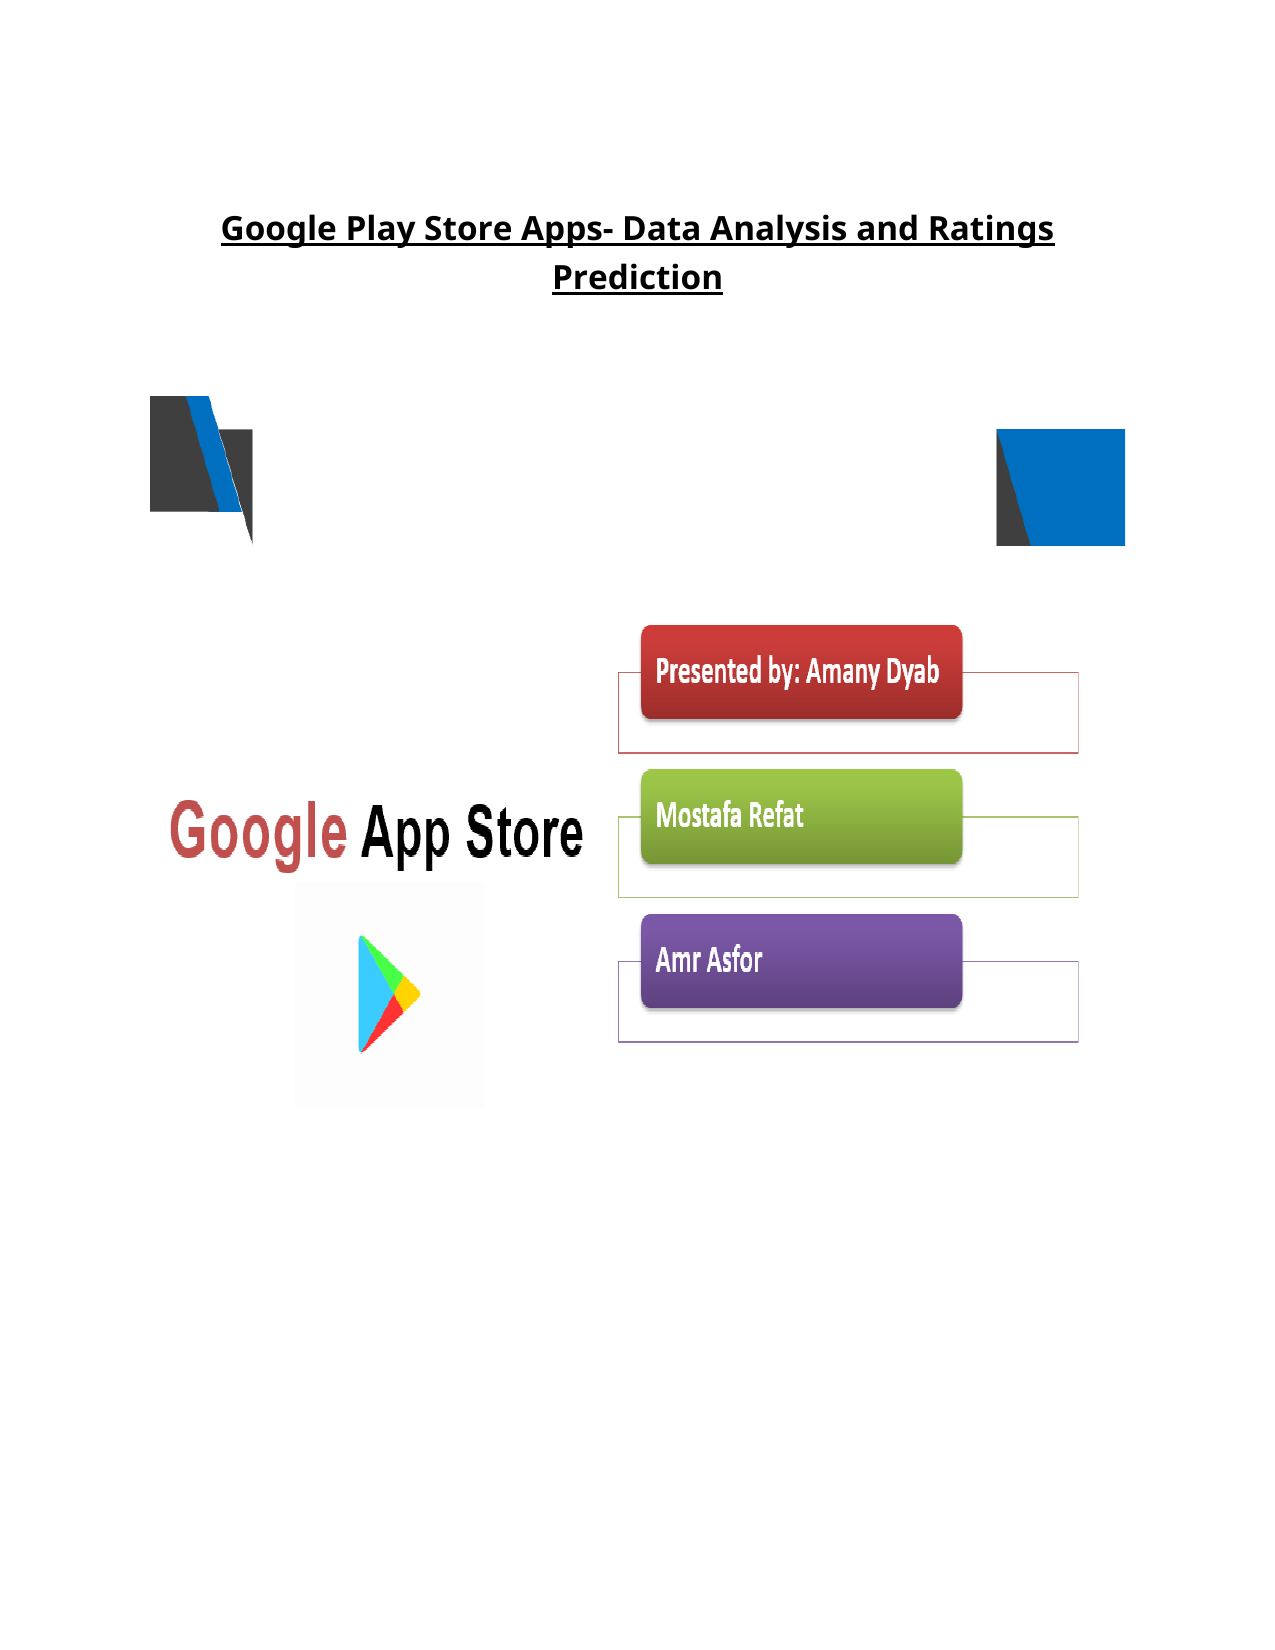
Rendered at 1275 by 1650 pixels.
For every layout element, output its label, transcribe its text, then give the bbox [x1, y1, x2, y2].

picture [150, 396, 1125, 1196]
subtitle Google Play Store Apps- Data Analysis and Ratings Prediction [150, 205, 1125, 299]
